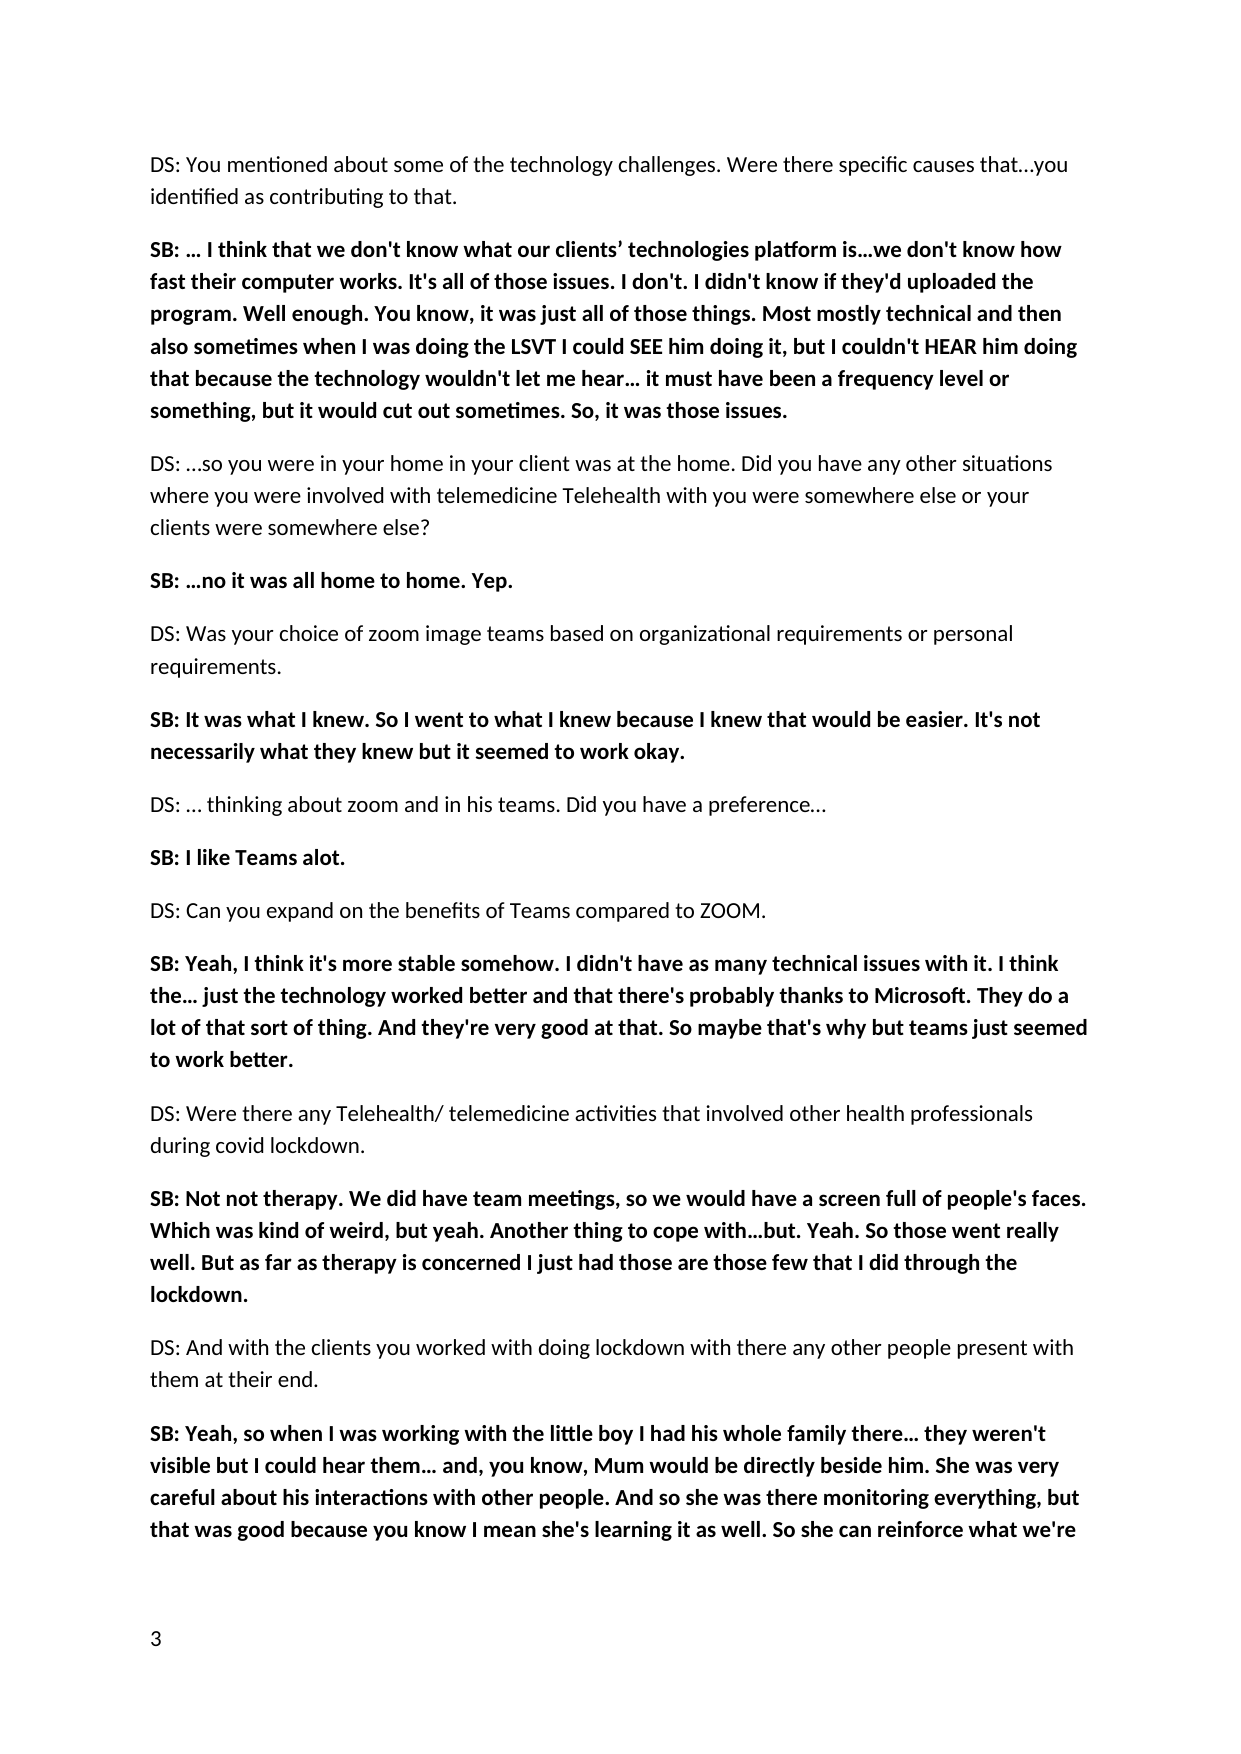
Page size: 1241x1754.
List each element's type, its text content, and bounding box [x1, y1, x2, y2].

text SB: Not not therapy. We did have team meetings, so we would have a screen full of people's faces. Which was kind of weird, but yeah. Another thing to cope with…but. Yeah. So those went really well. But as far as therapy is concerned I just had those are those few that I did through the lockdown. [150, 1184, 1090, 1308]
text SB: …no it was all home to home. Yep. [150, 567, 1090, 594]
text DS: You mentioned about some of the technology challenges. Were there specific causes that…you identified as contributing to that. [150, 150, 1090, 210]
text DS: … thinking about zoom and in his teams. Did you have a preference… [150, 790, 1090, 818]
text DS: Was your choice of zoom image teams based on organizational requirements or personal requirements. [150, 619, 1090, 680]
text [150, 1419, 1090, 1543]
text SB: It was what I knew. So I went to what I knew because I knew that would be easier. It's not necessarily what they knew but it seemed to work okay. [150, 705, 1090, 765]
text DS: Were there any Telehealth/ telemedicine activities that involved other health professionals during covid lockdown. [150, 1099, 1090, 1159]
text SB: Yeah, I think it's more stable somehow. I didn't have as many technical issues with it. I think the… just the technology worked better and that there's probably thanks to Microsoft. They do a lot of that sort of thing. And they're very good at that. So maybe that's why but teams just seemed to work better. [150, 949, 1090, 1074]
text DS: Can you expand on the benefits of Teams compared to ZOOM. [150, 896, 1090, 924]
text DS: And with the clients you worked with doing lockdown with there any other people present with them at their end. [150, 1333, 1090, 1394]
text DS: …so you were in your home in your client was at the home. Did you have any other situations where you were involved with telemedicine Telehealth with you were somewhere else or your clients were somewhere else? [150, 449, 1090, 542]
text SB: I like Teams alot. [150, 843, 1090, 871]
text SB: … I think that we don't know what our clients’ technologies platform is…we don't know how fast their computer works. It's all of those issues. I don't. I didn't know if they'd uploaded the program. Well enough. You know, it was just all of those things. Most mostly technical and then also sometimes when I was doing the LSVT I could SEE him doing it, but I couldn't HEAR him doing that because the technology wouldn't let me hear… it must have been a frequency level or something, but it would cut out sometimes. So, it was those issues. [150, 235, 1090, 424]
